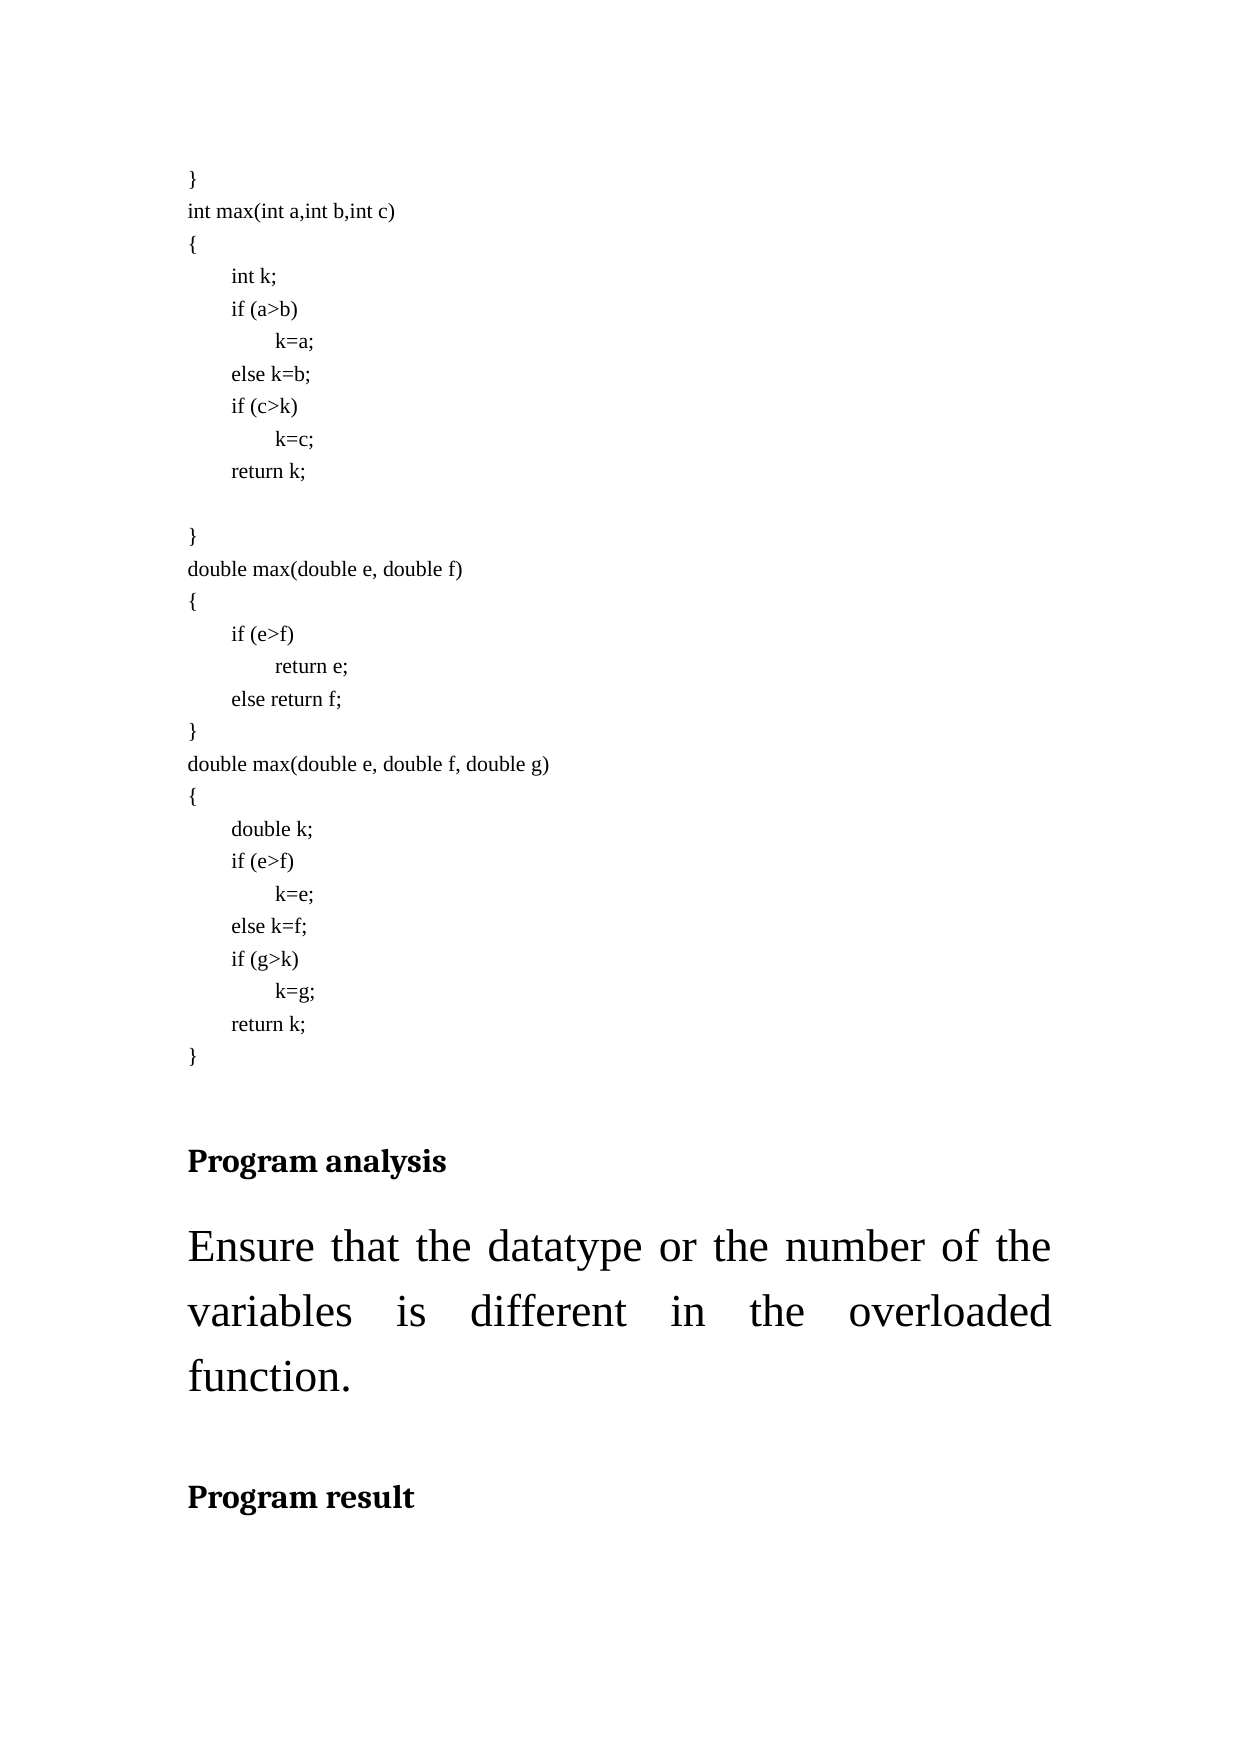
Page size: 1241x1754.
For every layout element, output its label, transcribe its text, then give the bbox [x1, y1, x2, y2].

text int k; [187, 259, 1053, 292]
text k=c; [187, 422, 1053, 454]
text if (a>b) [187, 292, 1053, 324]
text else k=b; [187, 357, 1053, 389]
text k=e; [187, 877, 1053, 909]
text k=a; [187, 324, 1053, 357]
text double k; [187, 812, 1053, 844]
text return e; [187, 649, 1053, 682]
text { [187, 584, 1053, 617]
text else k=f; [187, 909, 1053, 942]
text double max(double e, double f, double g) [187, 747, 1053, 779]
text return k; [187, 454, 1053, 487]
text } [187, 519, 1053, 552]
text return k; [187, 1007, 1053, 1039]
text int max(int a,int b,int c) [187, 194, 1053, 227]
text if (g>k) [187, 942, 1053, 974]
text { [187, 227, 1053, 259]
text if (e>f) [187, 844, 1053, 877]
subtitle Program result [187, 1465, 1053, 1530]
text } [187, 714, 1053, 747]
text if (e>f) [187, 617, 1053, 649]
text Ensure that the datatype or the number of the variables is different in the overloaded function. [187, 1212, 1053, 1407]
text else return f; [187, 682, 1053, 714]
text { [187, 779, 1053, 812]
text if (c>k) [187, 389, 1053, 422]
text double max(double e, double f) [187, 552, 1053, 584]
text } [187, 1039, 1053, 1072]
text k=g; [187, 974, 1053, 1007]
text } [187, 162, 1053, 194]
subtitle Program analysis [187, 1129, 1053, 1194]
